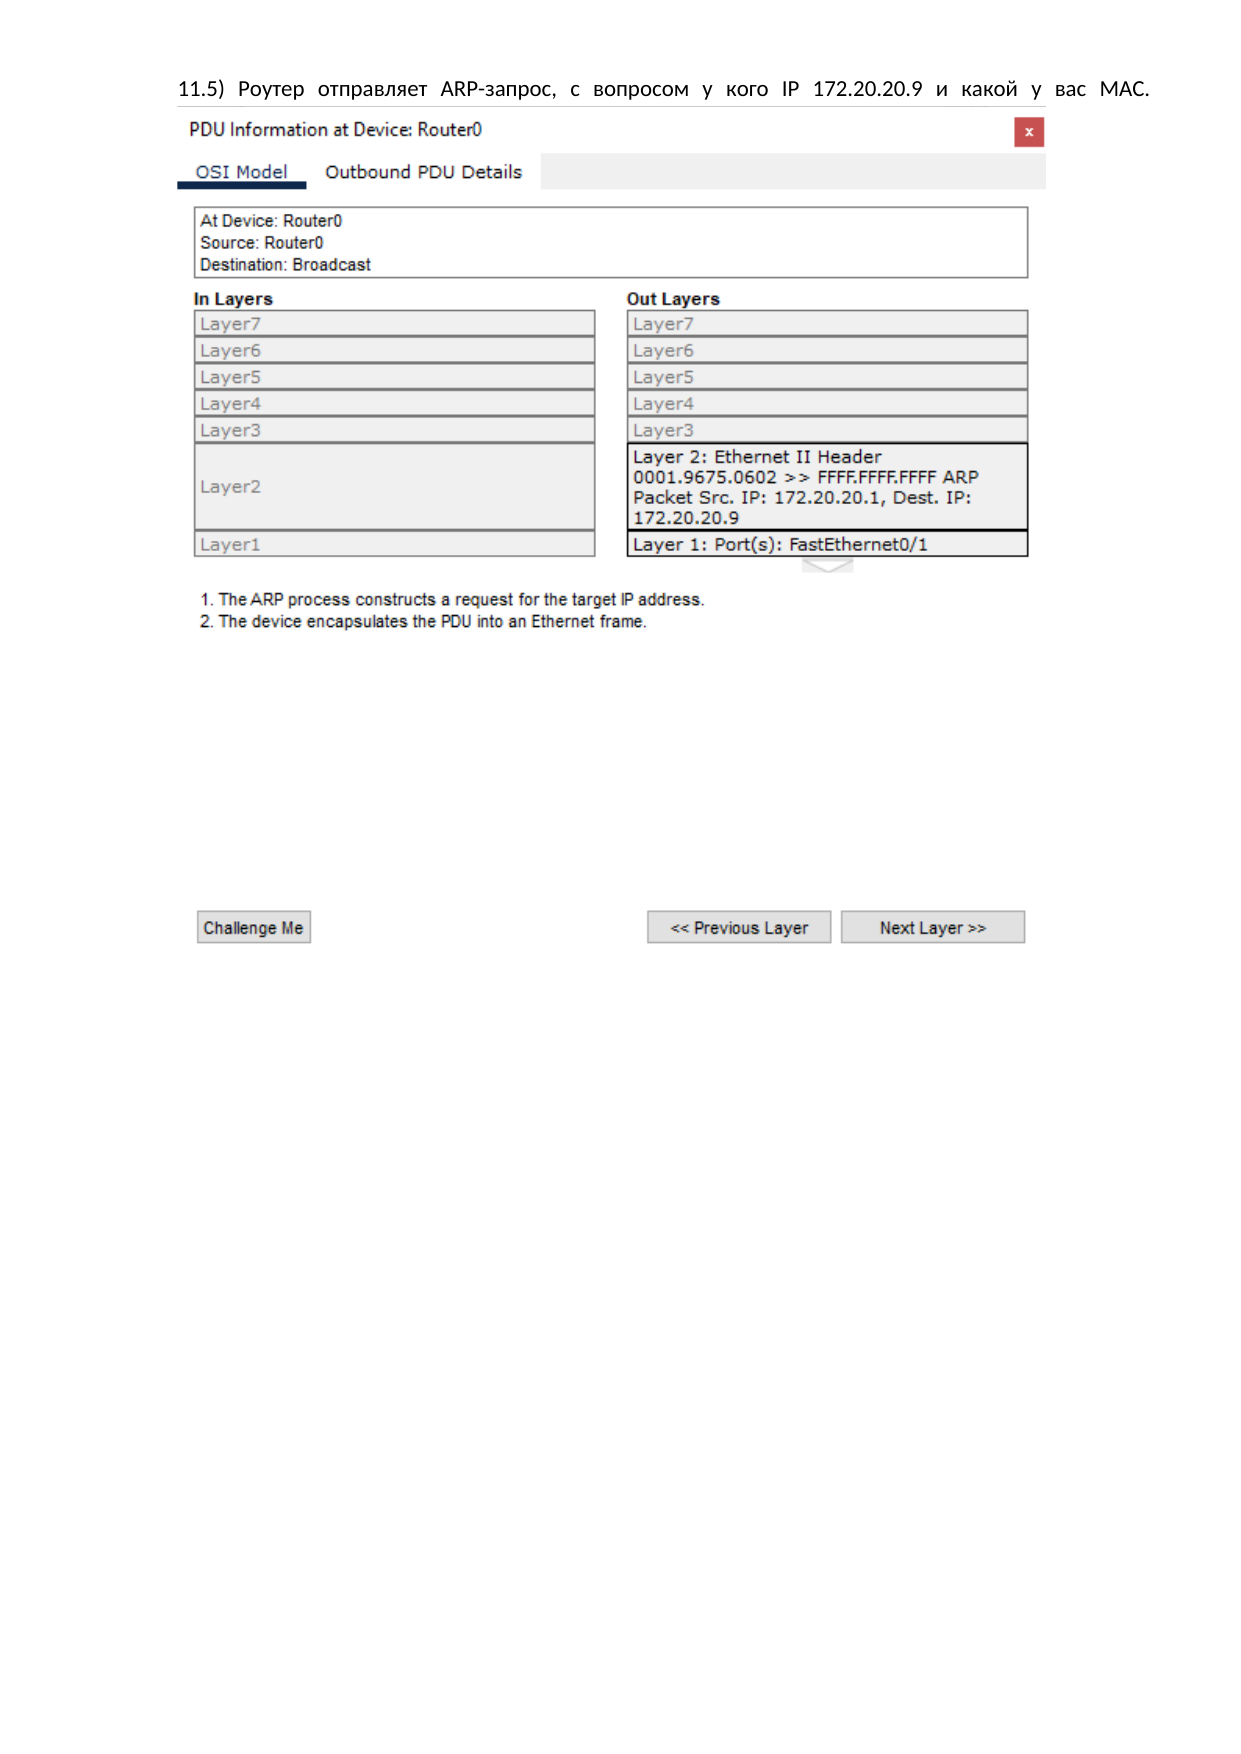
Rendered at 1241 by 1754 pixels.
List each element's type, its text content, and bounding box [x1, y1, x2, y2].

picture [177, 106, 1046, 989]
